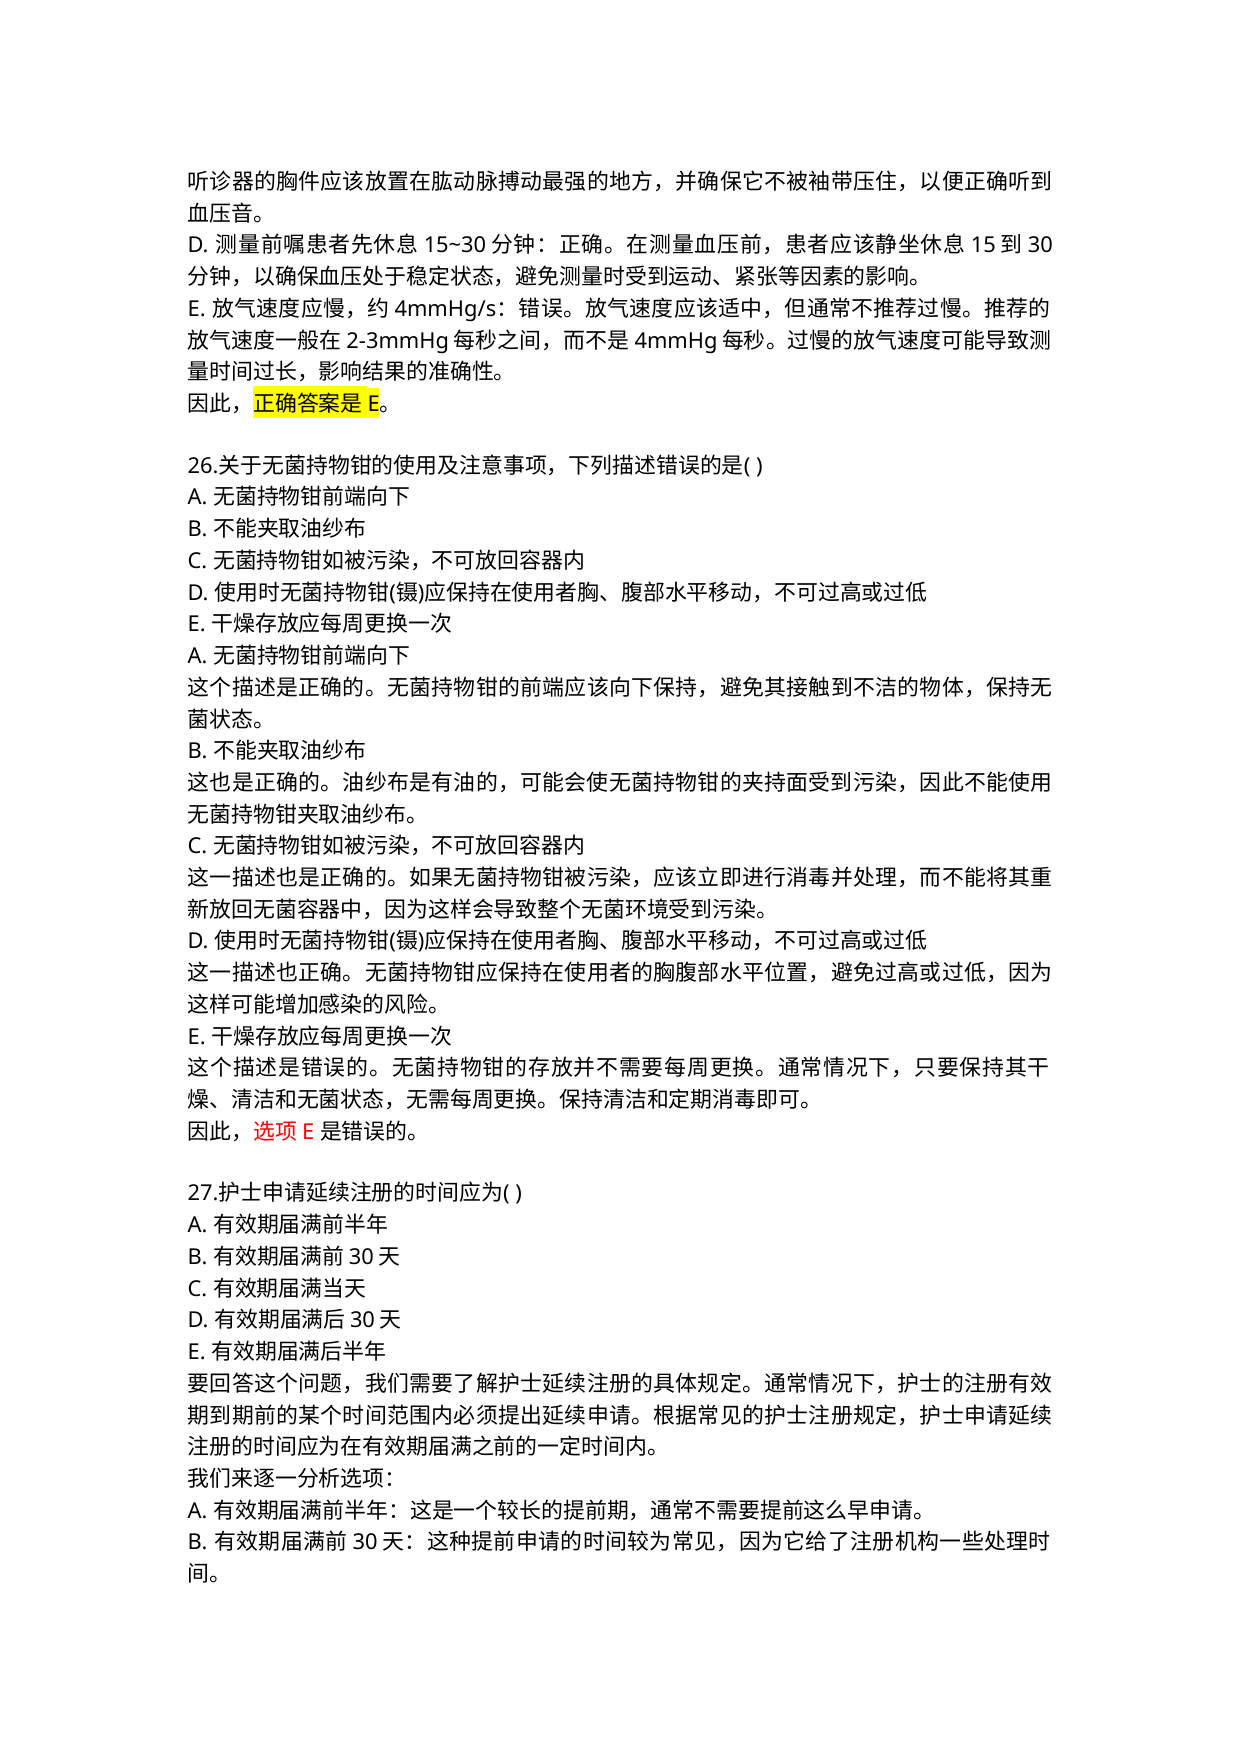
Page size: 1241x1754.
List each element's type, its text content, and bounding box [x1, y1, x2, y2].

text B. 有效期届满前30天：这种提前申请的时间较为常见，因为它给了注册机构一些处理时间。 [187, 1524, 1053, 1588]
text 因此，正确答案是 E。 [187, 386, 253, 418]
text E. 干燥存放应每周更换一次 [187, 606, 1053, 638]
text 我们来逐一分析选项： [187, 1461, 1053, 1493]
text C. 无菌持物钳如被污染，不可放回容器内 这一描述也是正确的。如果无菌持物钳被污染，应该立即进行消毒并处理，而不能将其重新放回无菌容器中，因为这样会导致整个无菌环境受到污染。 [187, 828, 1053, 923]
text 因此，正确答案是 E。 [367, 386, 1053, 418]
text A. 无菌持物钳前端向下 这个描述是正确的。无菌持物钳的前端应该向下保持，避免其接触到不洁的物体，保持无菌状态。 [187, 638, 1053, 733]
text B. 不能夹取油纱布 这也是正确的。油纱布是有油的，可能会使无菌持物钳的夹持面受到污染，因此不能使用无菌持物钳夹取油纱布。 [187, 733, 1053, 828]
text 27.护士申请延续注册的时间应为( ) [187, 1175, 1053, 1207]
text C. 无菌持物钳如被污染，不可放回容器内 [187, 543, 1053, 575]
text D. 使用时无菌持物钳(镊)应保持在使用者胸、腹部水平移动，不可过高或过低 [187, 575, 1053, 606]
text A. 有效期届满前半年 [187, 1207, 1053, 1239]
text A. 有效期届满前半年：这是一个较长的提前期，通常不需要提前这么早申请。 [187, 1493, 1053, 1524]
text 26.关于无菌持物钳的使用及注意事项，下列描述错误的是( ) [187, 448, 1053, 479]
text D. 有效期届满后30天 [187, 1302, 1053, 1334]
text E. 有效期届满后半年 [187, 1334, 1053, 1366]
text D. 测量前嘱患者先休息15~30分钟：正确。在测量血压前，患者应该静坐休息15到30分钟，以确保血压处于稳定状态，避免测量时受到运动、紧张等因素的影响。 [187, 227, 1053, 291]
text C. 有效期届满当天 [187, 1271, 1053, 1302]
text B. 不能夹取油纱布 [187, 511, 1053, 543]
text A. 无菌持物钳前端向下 [187, 479, 1053, 511]
text B. 有效期届满前30天 [187, 1239, 1053, 1271]
text E. 放气速度应慢，约4mmHg/s：错误。放气速度应该适中，但通常不推荐过慢。推荐的放气速度一般在2-3mmHg每秒之间，而不是4mmHg每秒。过慢的放气速度可能导致测量时间过长，影响结果的准确性。 [187, 291, 1053, 386]
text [179, 162, 1061, 227]
text 因此，选项 E 是错误的。 [187, 1114, 1053, 1146]
text E. 干燥存放应每周更换一次 这个描述是错误的。无菌持物钳的存放并不需要每周更换。通常情况下，只要保持其干燥、清洁和无菌状态，无需每周更换。保持清洁和定期消毒即可。 [187, 1019, 1053, 1114]
text 要回答这个问题，我们需要了解护士延续注册的具体规定。通常情况下，护士的注册有效期到期前的某个时间范围内必须提出延续申请。根据常见的护士注册规定，护士申请延续注册的时间应为在有效期届满之前的一定时间内。 [187, 1366, 1053, 1461]
text D. 使用时无菌持物钳(镊)应保持在使用者胸、腹部水平移动，不可过高或过低 这一描述也正确。无菌持物钳应保持在使用者的胸腹部水平位置，避免过高或过低，因为这样可能增加感染的风险。 [187, 923, 1053, 1019]
